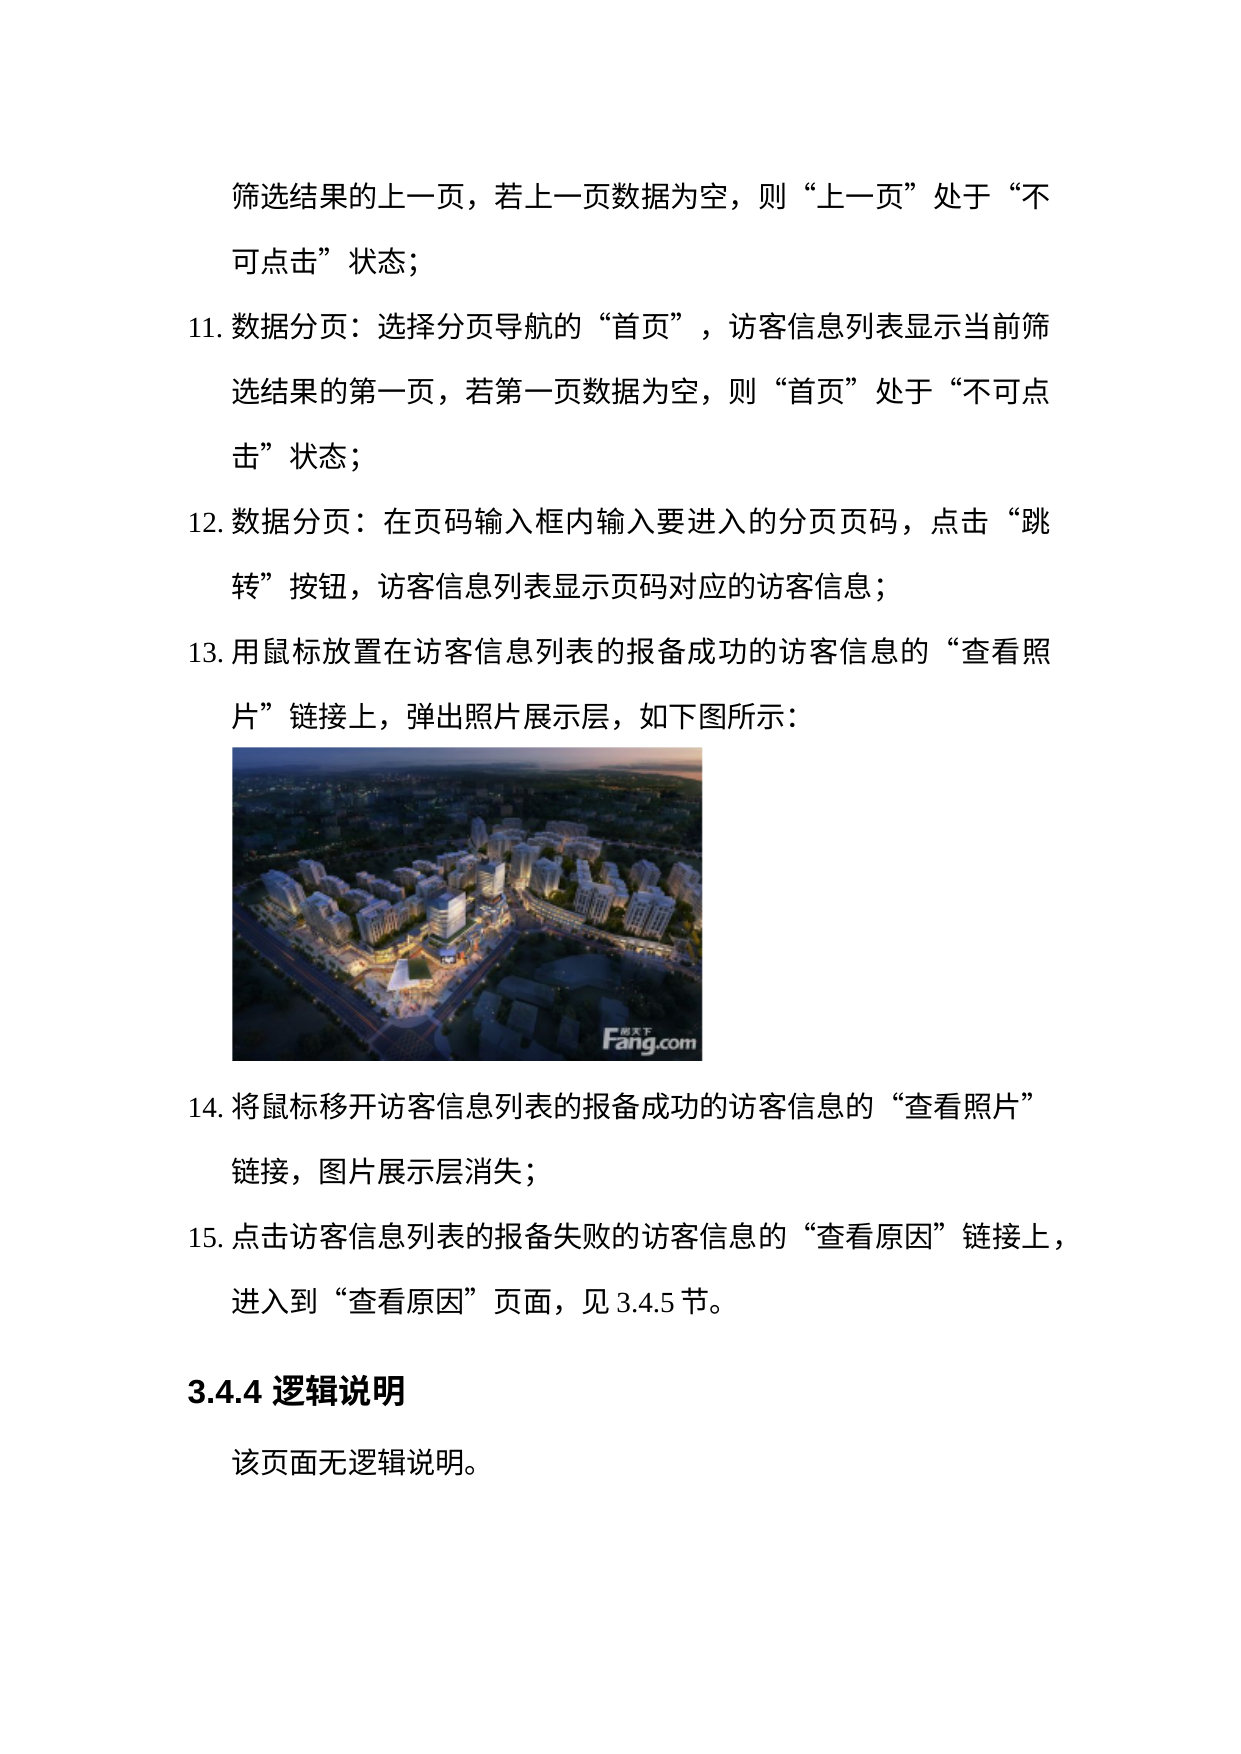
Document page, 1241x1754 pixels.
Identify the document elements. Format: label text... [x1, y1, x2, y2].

list 数据分页：选择分页导航的“首页”，访客信息列表显示当前筛选结果的第一页，若第一页数据为空，则“首页”处于“不可点击”状态； [187, 292, 1053, 487]
list 数据分页：在页码输入框内输入要进入的分页页码，点击“跳转”按钮，访客信息列表显示页码对应的访客信息； [187, 487, 1053, 617]
list 点击访客信息列表的报备失败的访客信息的“查看原因”链接上，进入到“查看原因”页面，见3.4.5节。 [187, 1202, 1053, 1332]
list 用鼠标放置在访客信息列表的报备成功的访客信息的“查看照片”链接上，弹出照片展示层，如下图所示： [187, 617, 1053, 747]
list 将鼠标移开访客信息列表的报备成功的访客信息的“查看照片”链接，图片展示层消失； [187, 1072, 1053, 1202]
list 该页面无逻辑说明。 [231, 1428, 1053, 1493]
subtitle 逻辑说明 [187, 1357, 1053, 1422]
picture [231, 747, 703, 1061]
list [187, 162, 1053, 292]
